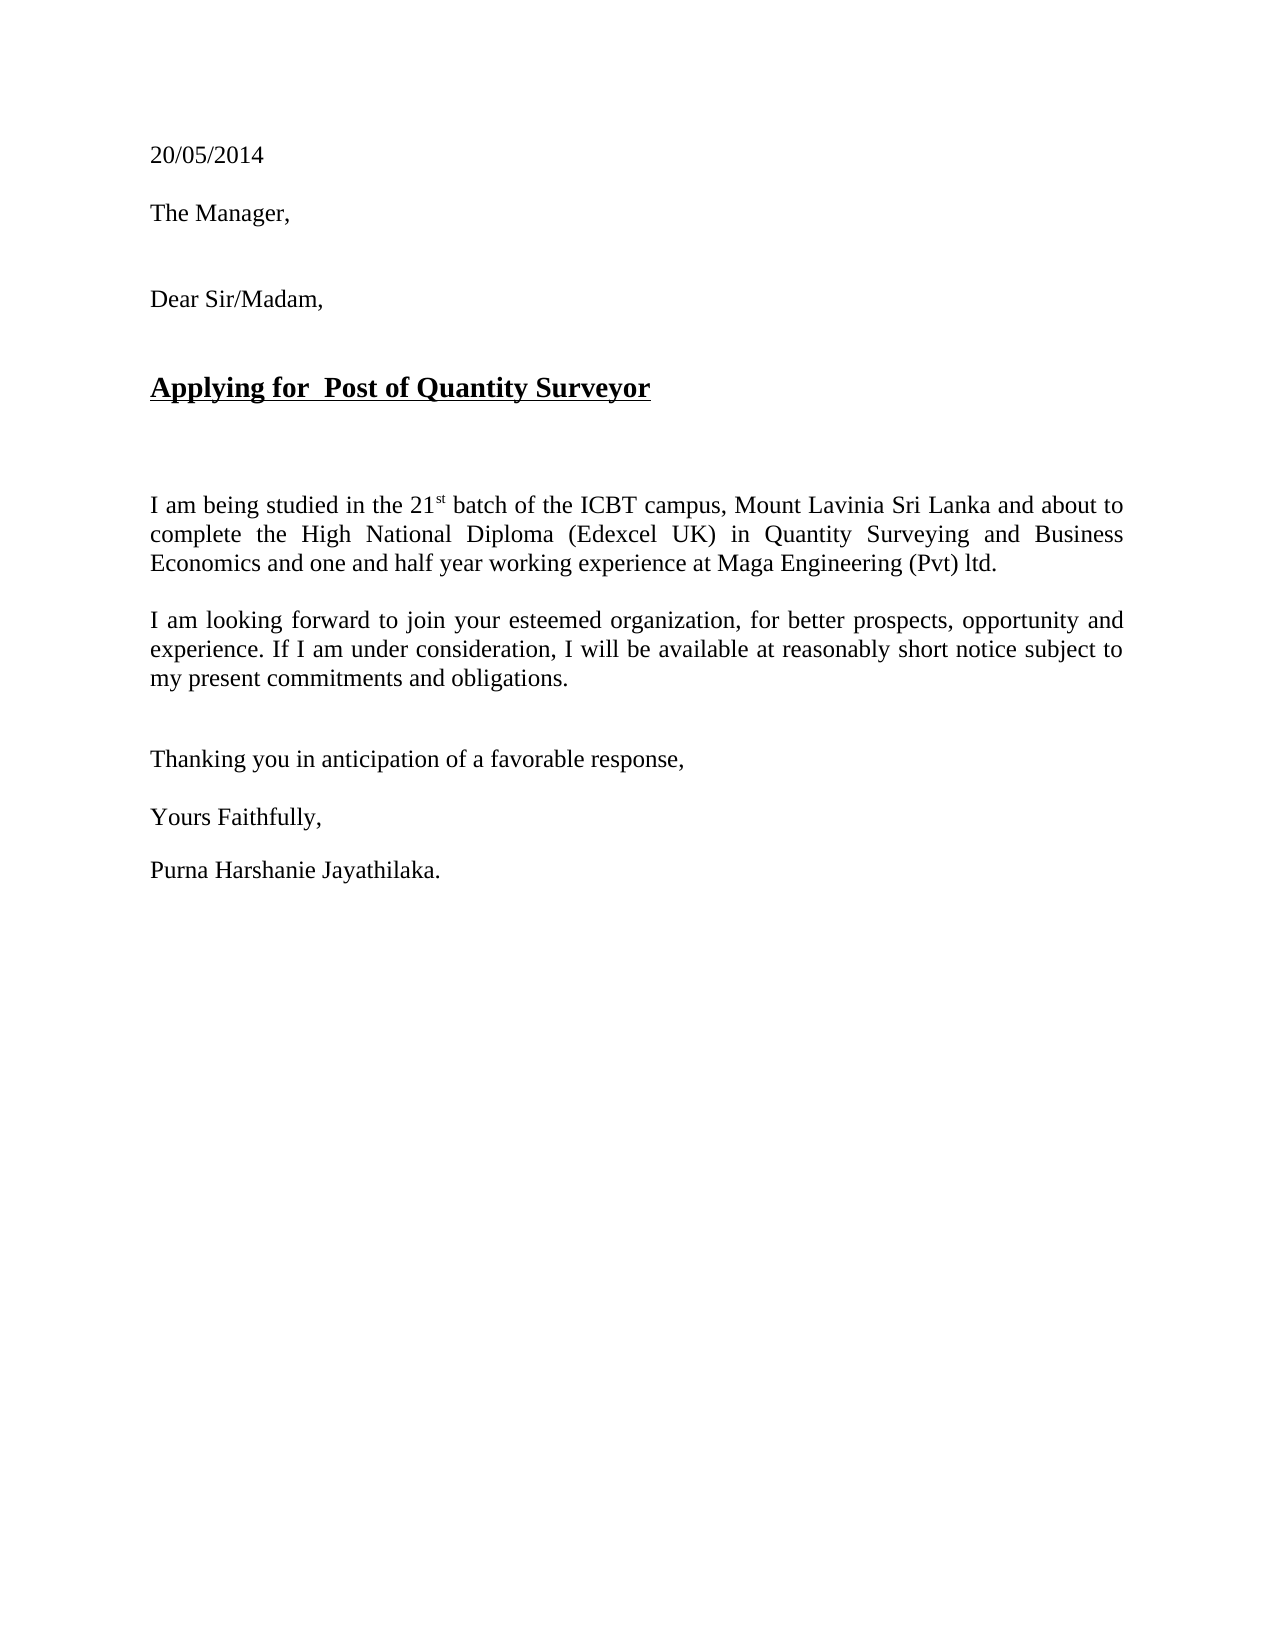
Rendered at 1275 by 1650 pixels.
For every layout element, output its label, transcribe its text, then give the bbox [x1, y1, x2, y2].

text Thanking you in anticipation of a favorable response, [150, 744, 1125, 773]
text Applying for Post of Quantity Surveyor [150, 371, 1125, 404]
text I am being studied in the 21st batch of the ICBT campus, Mount Lavinia Sri Lanka and about to complete the High National Diploma (Edexcel UK) in Quantity Surveying and Business Economics and one and half year working experience at Maga Engineering (Pvt) ltd. [150, 490, 1125, 577]
text The Manager, [150, 198, 1125, 227]
text Dear Sir/Madam, [150, 284, 1125, 313]
text Yours Faithfully, [150, 802, 1125, 831]
text I am looking forward to join your esteemed organization, for better prospects, opportunity and experience. If I am under consideration, I will be available at reasonably short notice subject to my present commitments and obligations. [150, 605, 1125, 692]
text Purna Harshanie Jayathilaka. [150, 855, 1125, 883]
text 20/05/2014 [150, 141, 1125, 169]
